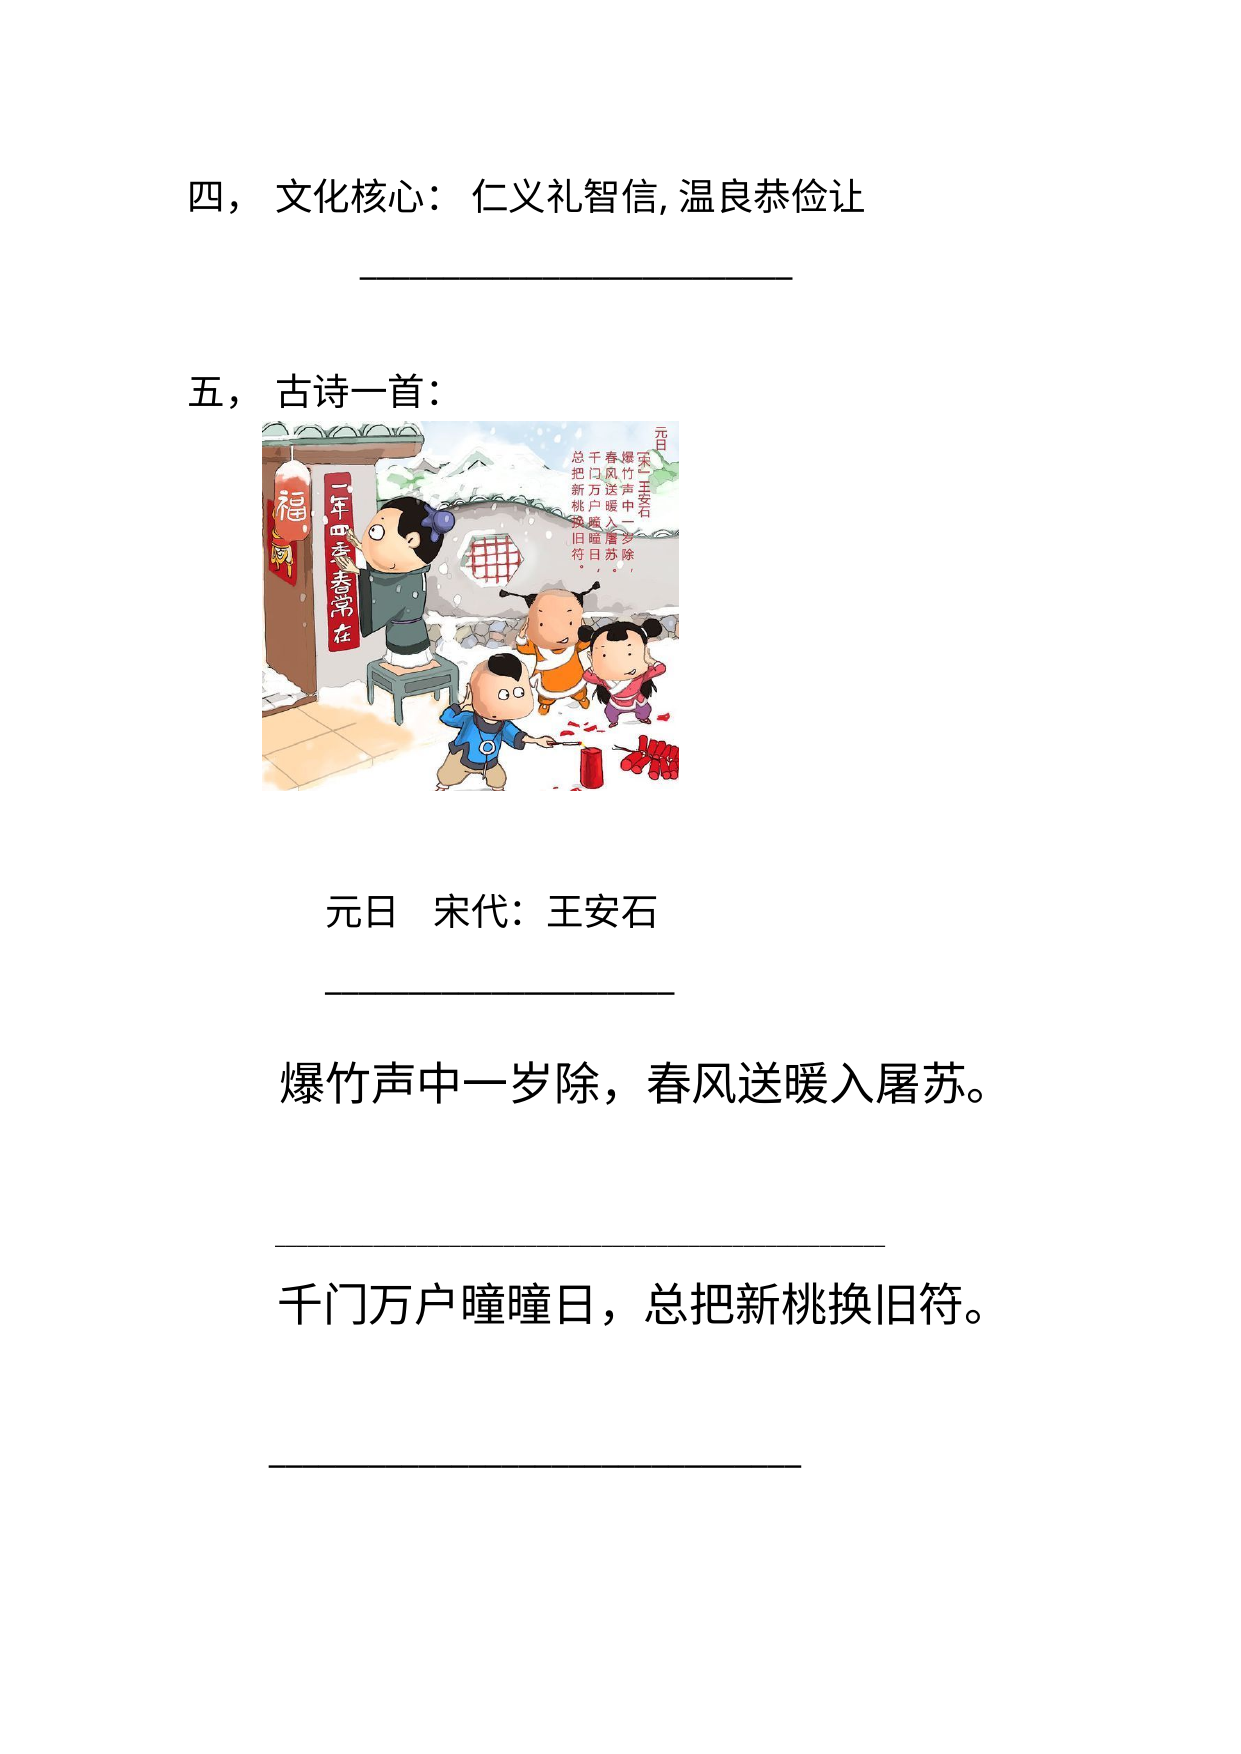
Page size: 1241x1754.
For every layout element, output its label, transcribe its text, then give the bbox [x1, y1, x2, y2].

text ________________________________________________________ [187, 1221, 1053, 1253]
list 文化核心： 仁义礼智信, 温良恭俭让 [187, 162, 1053, 227]
list 元日 宋代：王安石 [231, 877, 1053, 942]
list __________________________ [187, 227, 1053, 292]
list 古诗一首： [187, 357, 1053, 422]
picture [262, 421, 679, 791]
list ________________________________ [231, 1416, 1053, 1481]
list _____________________ [231, 942, 1053, 1007]
list 千门万户曈曈日，总把新桃换旧符。 [231, 1253, 1053, 1351]
subtitle 爆竹声中一岁除，春风送暖入屠苏。 [187, 1032, 1053, 1129]
